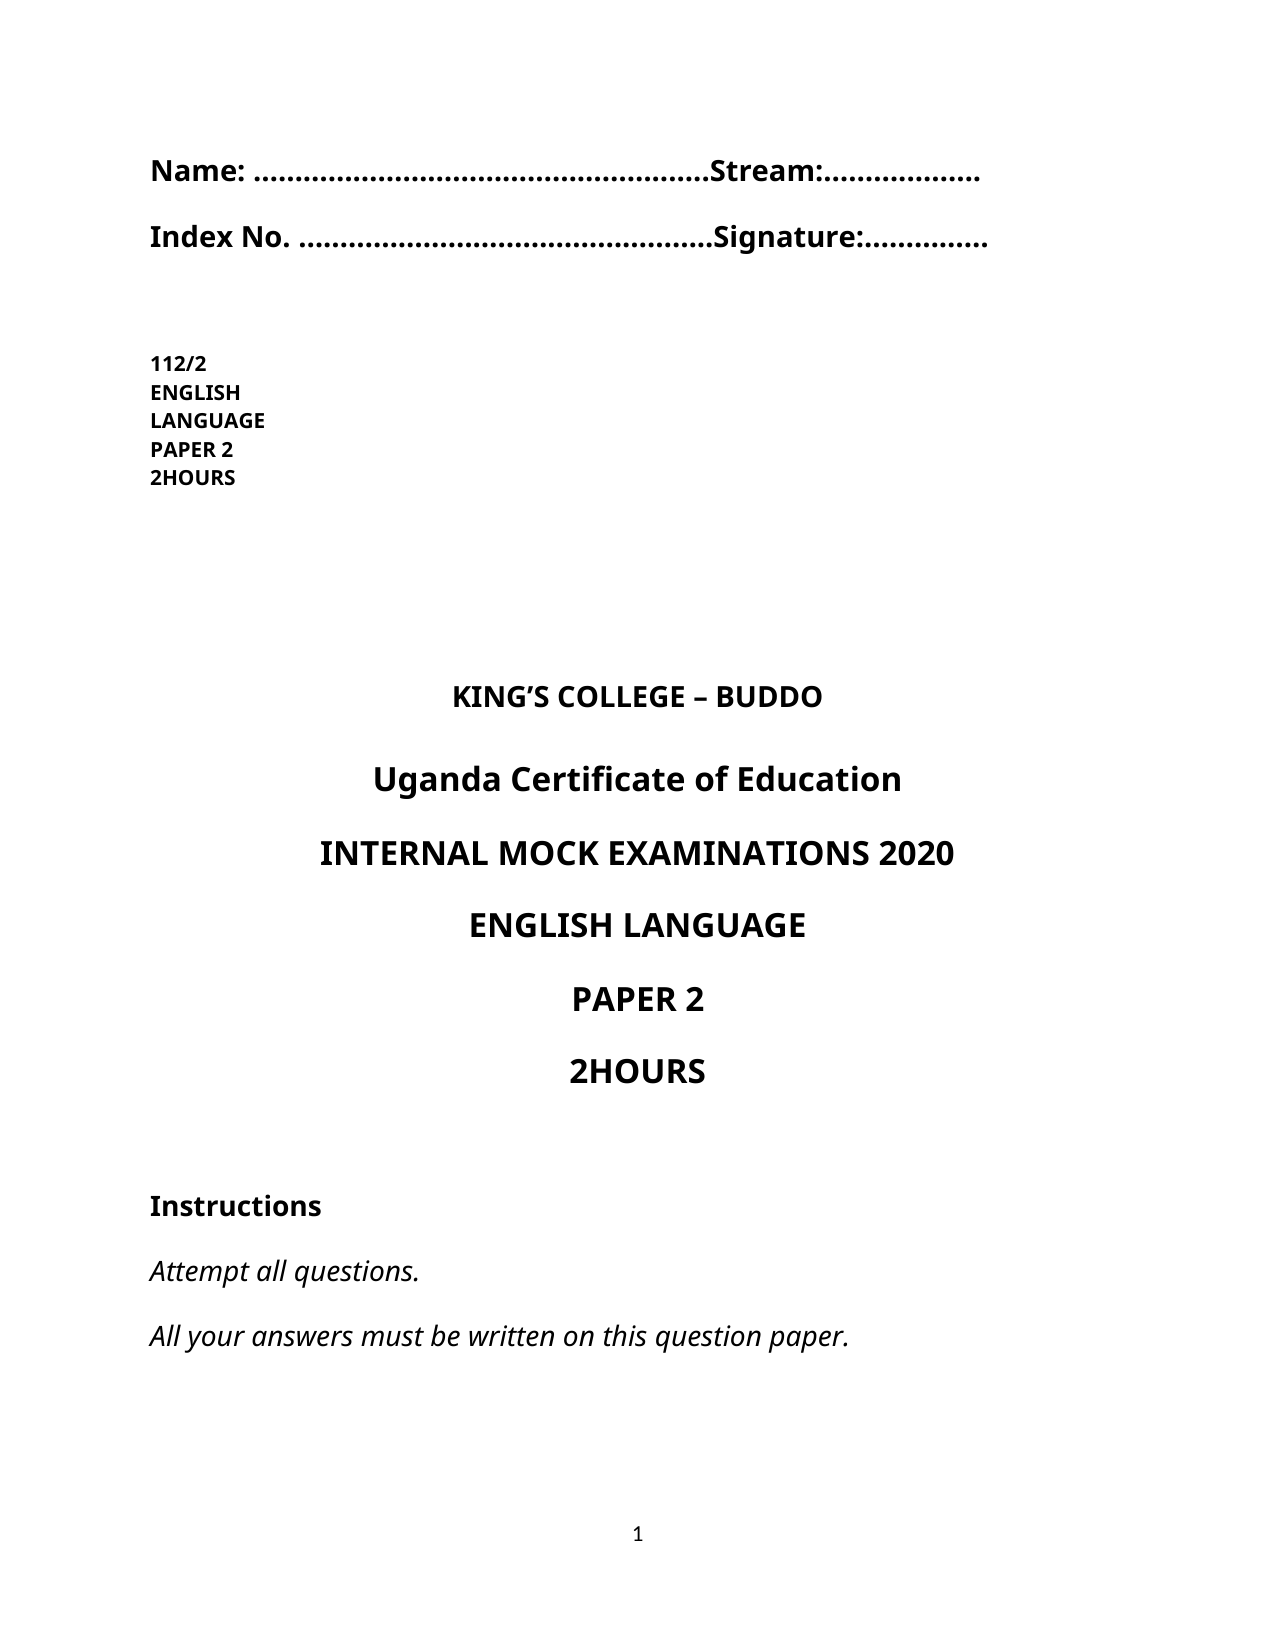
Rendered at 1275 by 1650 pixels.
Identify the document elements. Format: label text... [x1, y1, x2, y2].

text Attempt all questions. [150, 1251, 1125, 1289]
text PAPER 2 [150, 435, 1125, 463]
text 112/2 [150, 349, 1125, 378]
text 2HOURS [150, 1048, 1125, 1094]
text Uganda Certificate of Education [150, 756, 1125, 802]
text All your answers must be written on this question paper. [150, 1316, 1125, 1354]
text PAPER 2 [150, 975, 1125, 1021]
text Name: ………………………………………….......Stream:………...……. [150, 150, 1125, 190]
text Instructions [150, 1186, 1125, 1224]
text ENGLISH LANGUAGE [150, 902, 1125, 948]
text KING’S COLLEGE – BUDDO [150, 676, 1125, 716]
text 2HOURS [150, 463, 1125, 492]
text LANGUAGE [150, 406, 1125, 435]
text INTERNAL MOCK EXAMINATIONS 2020 [150, 829, 1125, 875]
text ENGLISH [150, 378, 1125, 406]
text Index No. …………………………………………..Signature:…………… [150, 216, 1125, 256]
